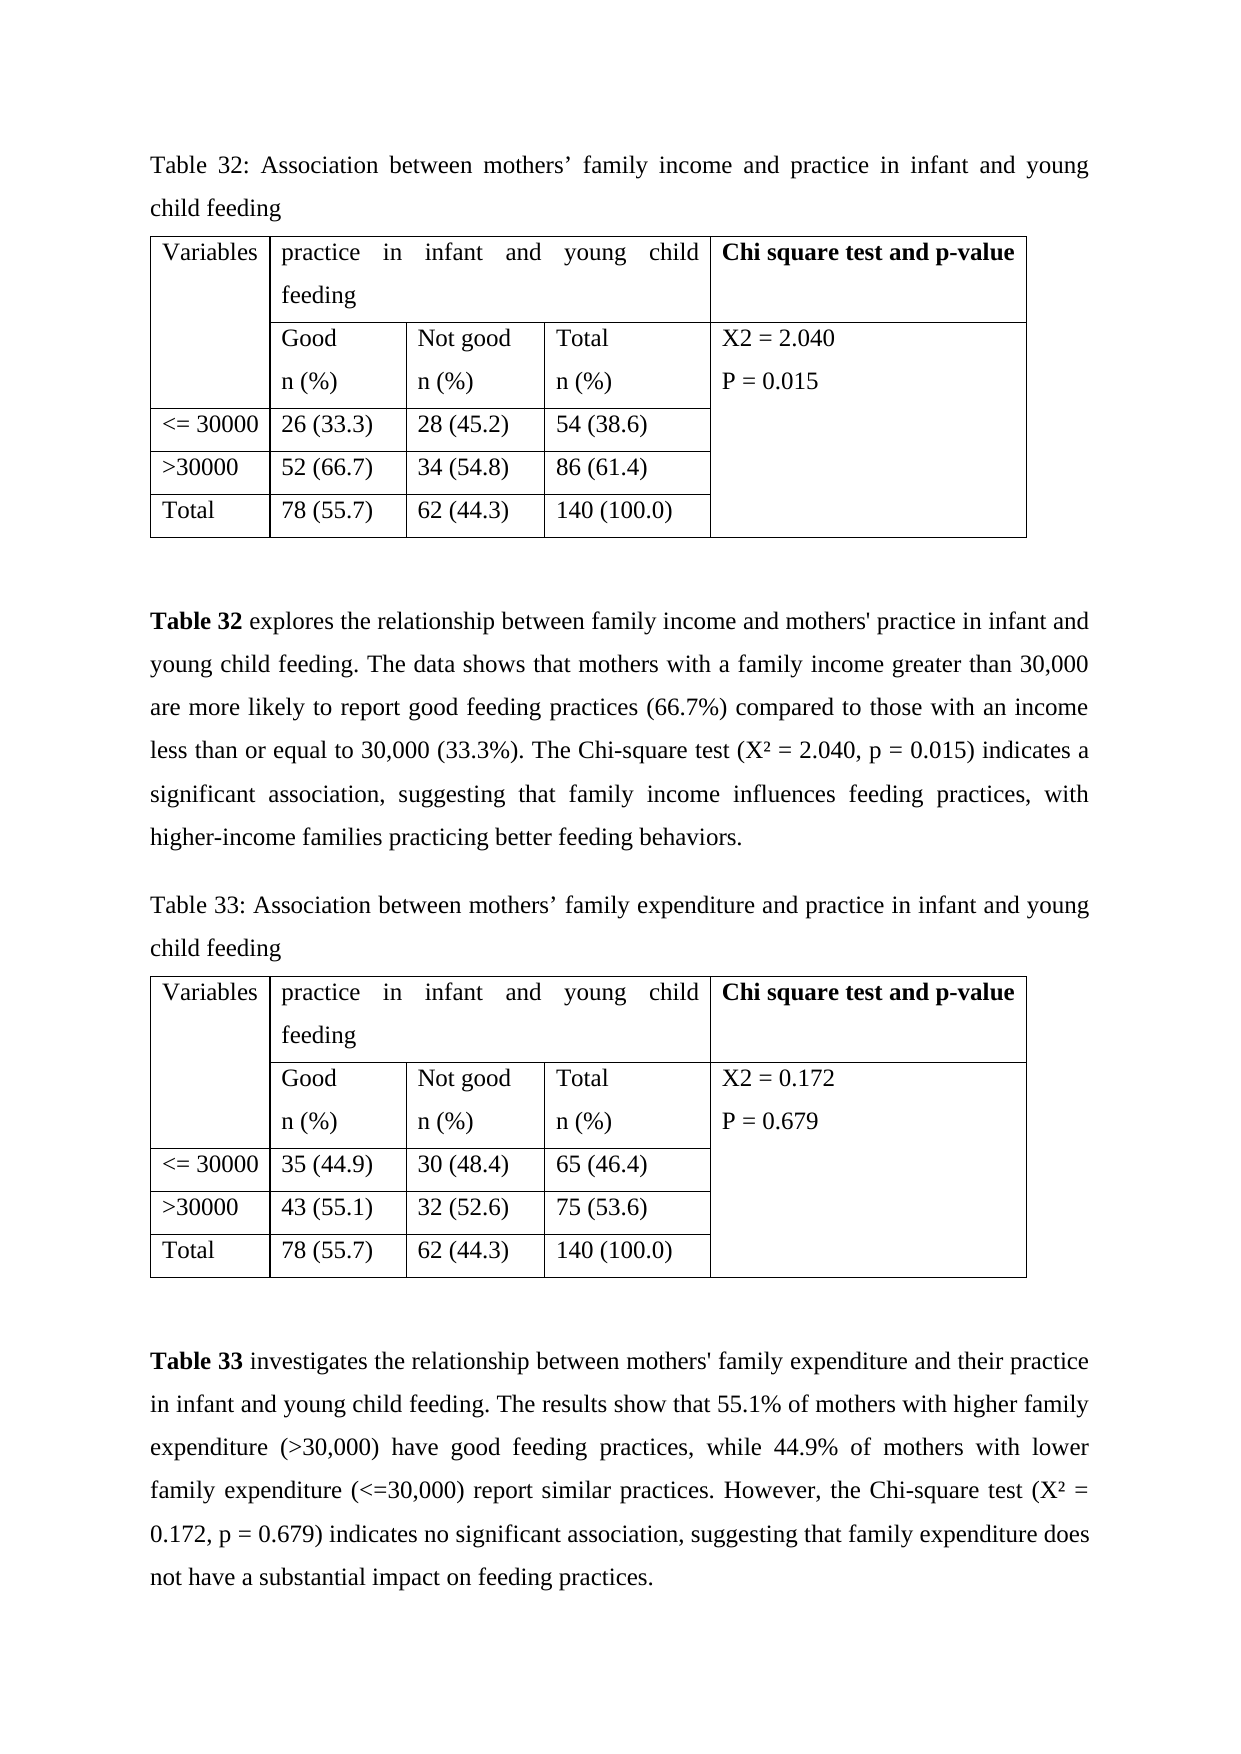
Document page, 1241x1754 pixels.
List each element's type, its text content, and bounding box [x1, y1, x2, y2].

table_cell 78 (55.7) [271, 495, 406, 537]
text Table 32 explores the relationship between family income and mothers' practice in infant and young child feeding. The data shows that mothers with a family income greater than 30,000 are more likely to report good feeding practices (66.7%) compared to those with an income less than or equal to 30,000 (33.3%). The Chi-square test (X² = 2.040, p = 0.015) indicates a significant association, suggesting that family income influences feeding practices, with higher-income families practicing better feeding behaviors. [150, 606, 1090, 851]
table_cell 28 (45.2) [407, 409, 544, 451]
table_cell 62 (44.3) [407, 495, 544, 537]
table_cell 62 (44.3) [407, 1235, 544, 1277]
table_cell 65 (46.4) [545, 1149, 710, 1191]
table_cell >30000 [151, 452, 269, 494]
table_cell Total [151, 1235, 269, 1277]
table_header Variables [151, 237, 269, 322]
table_cell 35 (44.9) [271, 1149, 406, 1191]
table_header practice in infant and young child feeding [271, 977, 710, 1062]
table_cell Not good n (%) [407, 323, 544, 408]
table_header Chi square test and p-value [711, 977, 1026, 1062]
table_cell Total n (%) [545, 1063, 710, 1148]
table_cell 34 (54.8) [407, 452, 544, 494]
text Table 33: Association between mothers’ family expenditure and practice in infant and young child feeding [150, 890, 1090, 962]
table_cell 140 (100.0) [545, 495, 710, 537]
table_cell [151, 322, 269, 408]
table_cell 140 (100.0) [545, 1235, 710, 1277]
table_cell 26 (33.3) [271, 409, 406, 451]
table_cell >30000 [151, 1192, 269, 1234]
table_cell X2 = 0.172 P = 0.679 [711, 1063, 1026, 1277]
table_cell Not good n (%) [407, 1063, 544, 1148]
table_cell <= 30000 [151, 409, 269, 451]
table_cell X2 = 2.040 P = 0.015 [711, 323, 1026, 537]
table_cell 86 (61.4) [545, 452, 710, 494]
table_cell [151, 1062, 269, 1148]
table_cell Total [151, 495, 269, 537]
table_cell 30 (48.4) [407, 1149, 544, 1191]
table_header Variables [151, 977, 269, 1062]
table_cell <= 30000 [151, 1149, 269, 1191]
table_cell 52 (66.7) [271, 452, 406, 494]
table_cell Good n (%) [271, 1063, 406, 1148]
text Table 33 investigates the relationship between mothers' family expenditure and their practice in infant and young child feeding. The results show that 55.1% of mothers with higher family expenditure (>30,000) have good feeding practices, while 44.9% of mothers with lower family expenditure (<=30,000) report similar practices. However, the Chi-square test (X² = 0.172, p = 0.679) indicates no significant association, suggesting that family expenditure does not have a substantial impact on feeding practices. [150, 1346, 1090, 1591]
text Table 32: Association between mothers’ family income and practice in infant and young child feeding [150, 150, 1090, 222]
table_cell 32 (52.6) [407, 1192, 544, 1234]
table_cell 75 (53.6) [545, 1192, 710, 1234]
table_header Chi square test and p-value [711, 237, 1026, 322]
table_cell 78 (55.7) [271, 1235, 406, 1277]
table_cell 43 (55.1) [271, 1192, 406, 1234]
table_cell 54 (38.6) [545, 409, 710, 451]
table_cell Good n (%) [271, 323, 406, 408]
table_header practice in infant and young child feeding [271, 237, 710, 322]
table_cell Total n (%) [545, 323, 710, 408]
